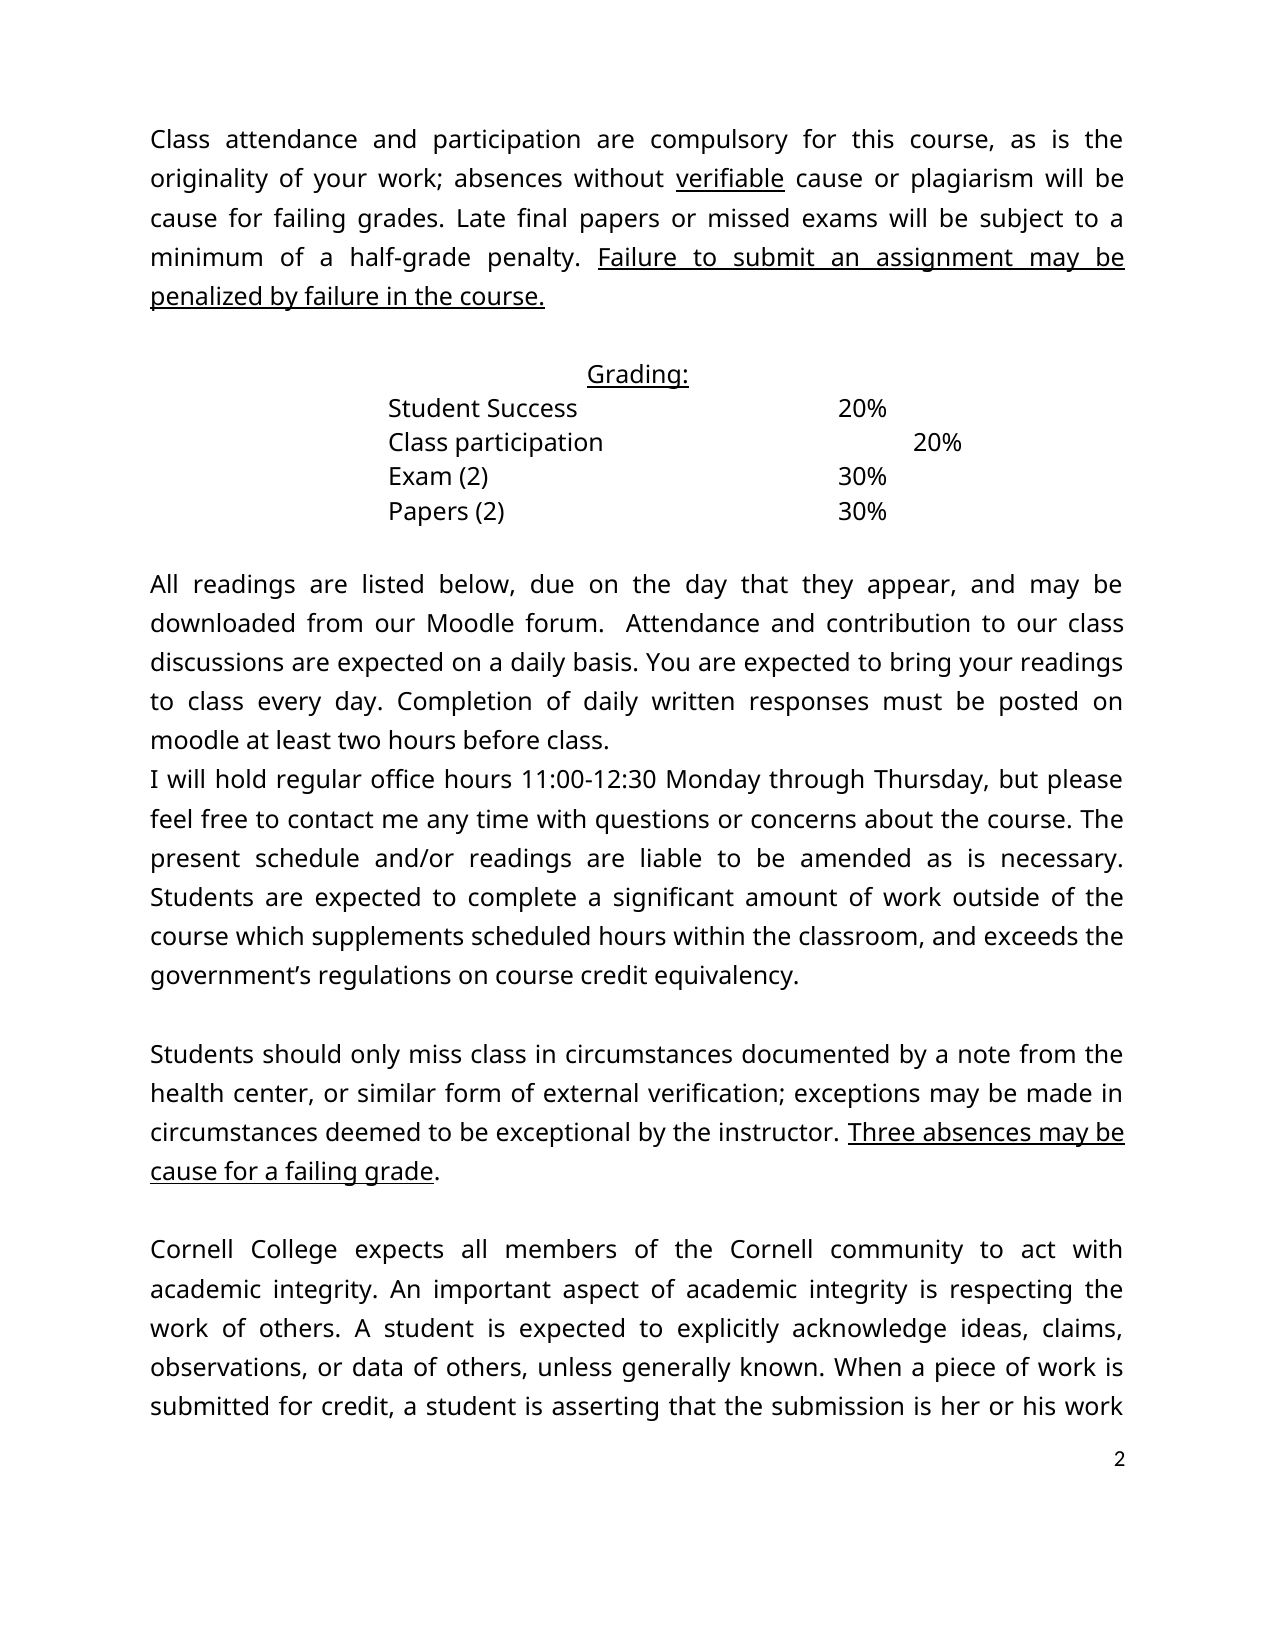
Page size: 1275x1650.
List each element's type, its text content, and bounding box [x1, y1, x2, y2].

text Class attendance and participation are compulsory for this course, as is the originality of your work; absences without verifiable cause or plagiarism will be cause for failing grades. Late final papers or missed exams will be subject to a minimum of a half-grade penalty. Failure to submit an assignment may be penalized by failure in the course. [150, 122, 1125, 313]
text Papers (2) 30% [300, 493, 1125, 527]
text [150, 1232, 1125, 1423]
text All readings are listed below, due on the day that they appear, and may be downloaded from our Moodle forum. Attendance and contribution to our class discussions are expected on a daily basis. You are expected to bring your readings to class every day. Completion of daily written responses must be posted on moodle at least two hours before class. [150, 566, 1125, 757]
text Student Success 20% [300, 391, 1125, 425]
text Students should only miss class in circumstances documented by a note from the health center, or similar form of external verification; exceptions may be made in circumstances deemed to be exceptional by the instructor. Three absences may be cause for a failing grade. [150, 1036, 1125, 1188]
text Exam (2) 30% [300, 459, 1125, 493]
text I will hold regular office hours 11:00-12:30 Monday through Thursday, but please feel free to contact me any time with questions or concerns about the course. The present schedule and/or readings are liable to be amended as is necessary. Students are expected to complete a significant amount of work outside of the course which supplements scheduled hours within the classroom, and exceeds the government’s regulations on course credit equivalency. [150, 762, 1125, 992]
text Class participation 20% [300, 425, 1125, 459]
text Grading: [150, 357, 1125, 391]
